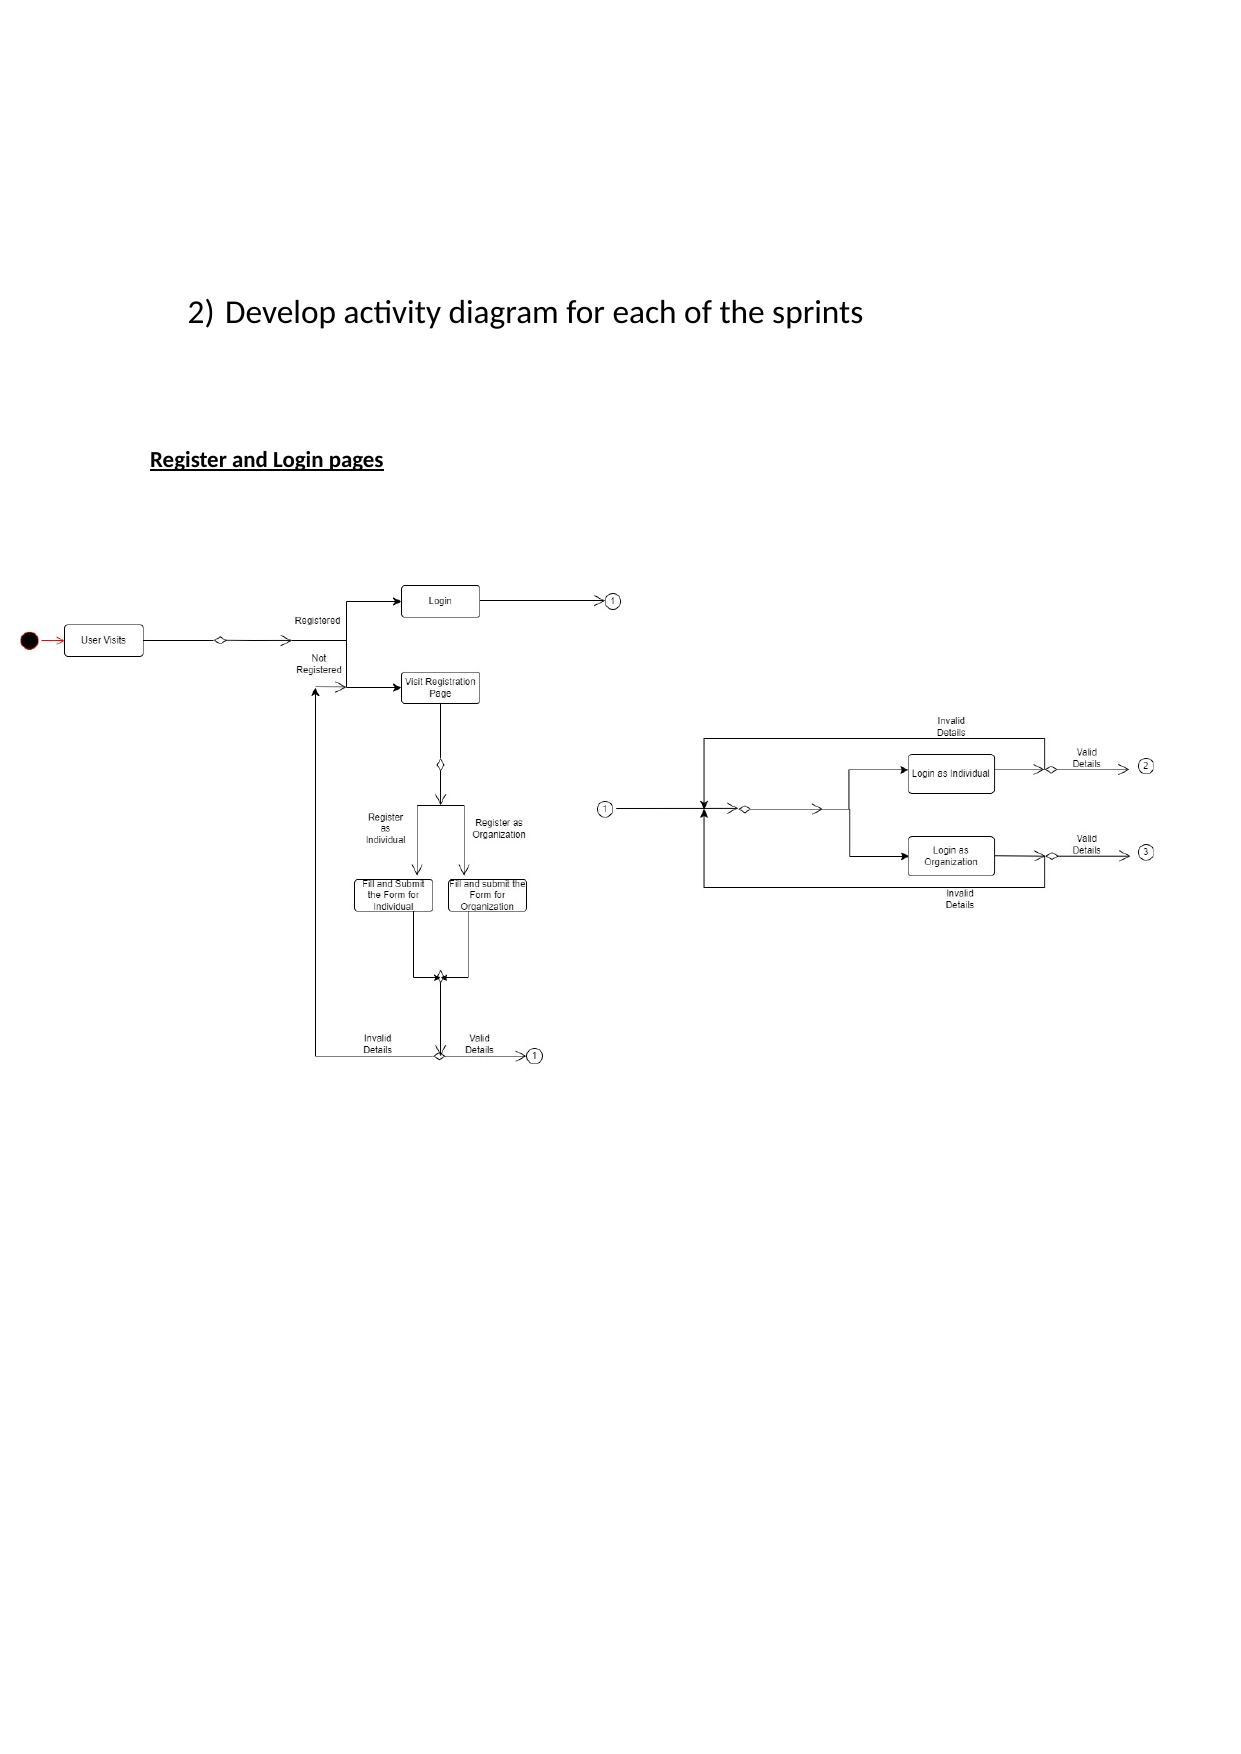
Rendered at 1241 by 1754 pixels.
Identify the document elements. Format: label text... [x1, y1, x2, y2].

picture [17, 585, 1154, 1071]
list Develop activity diagram for each of the sprints [187, 291, 1090, 331]
text Register and Login pages [150, 445, 1090, 473]
